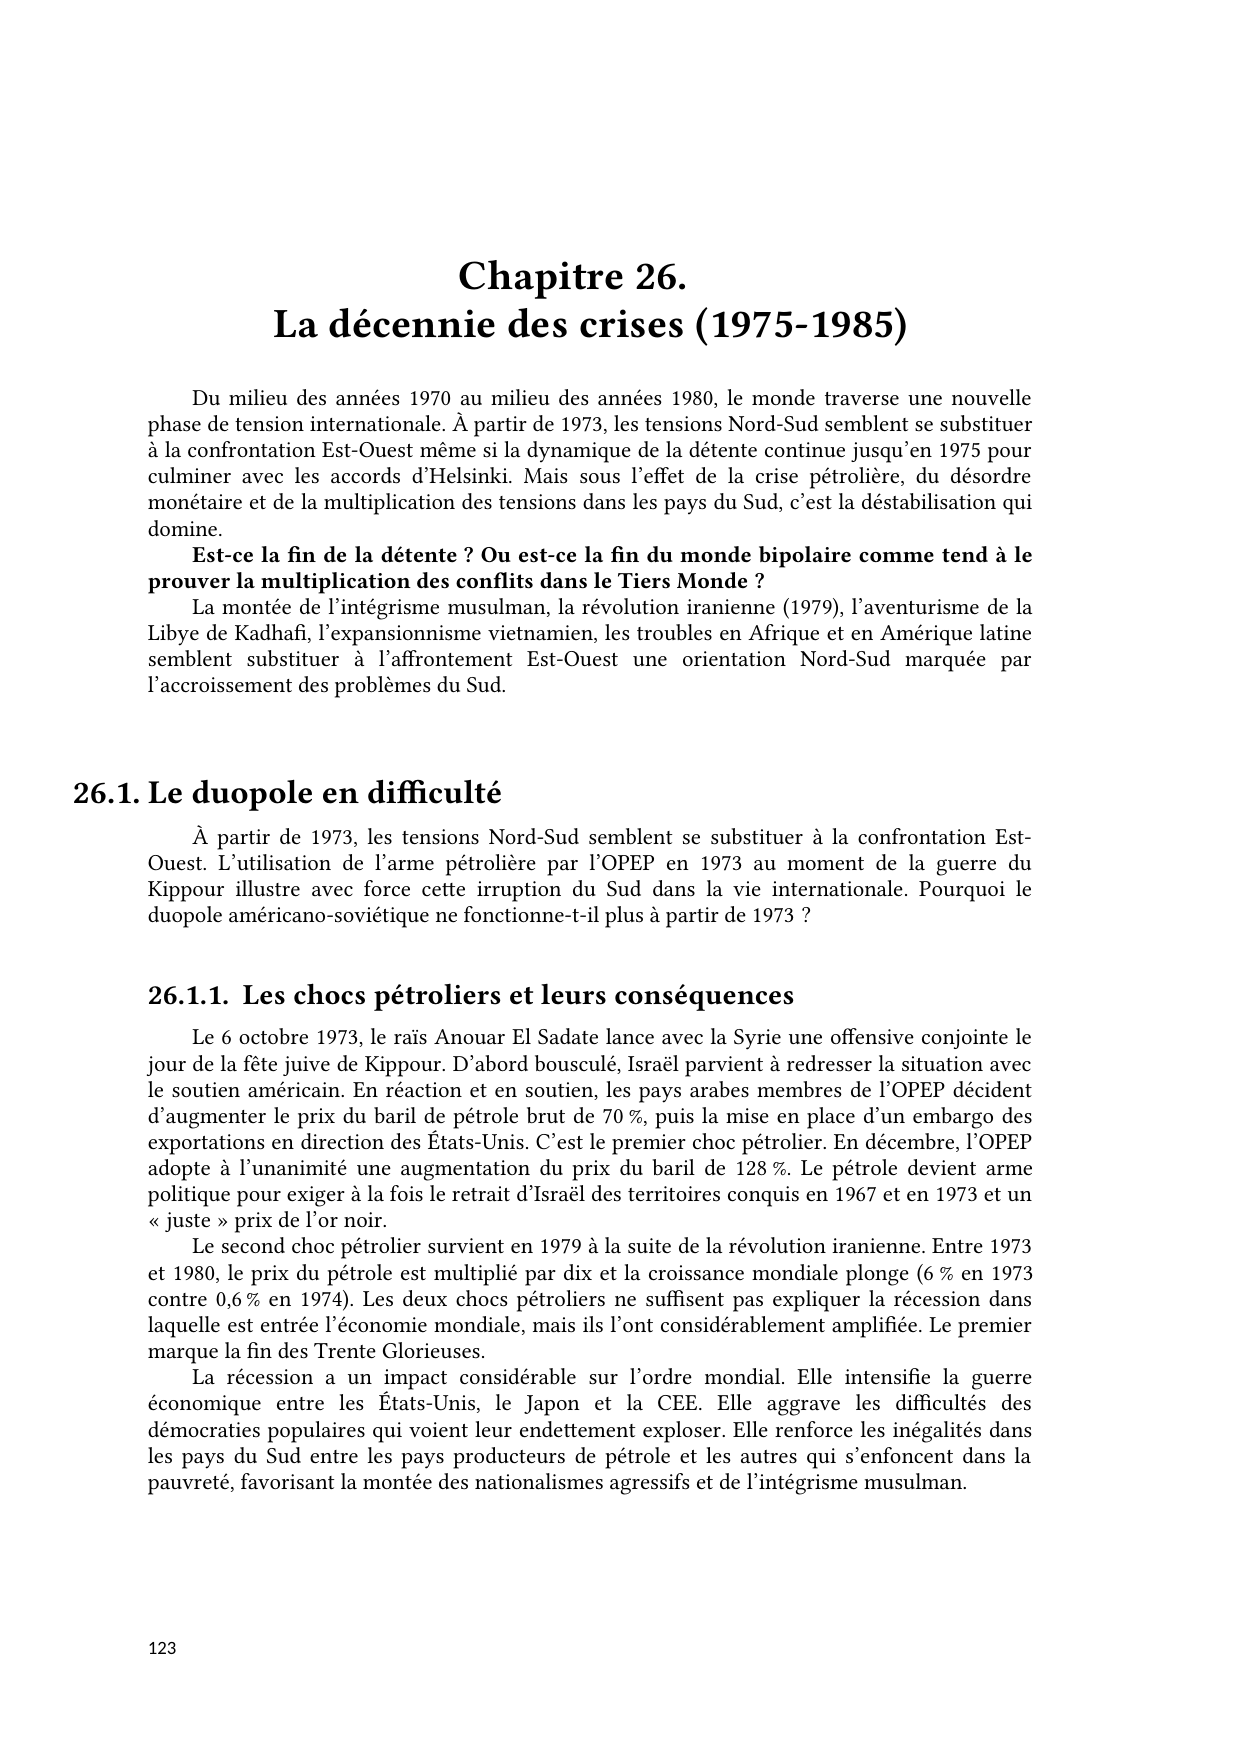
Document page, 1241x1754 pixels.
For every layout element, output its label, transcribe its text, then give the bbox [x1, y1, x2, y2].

subtitle Les chocs pétroliers et leurs conséquences [148, 978, 1033, 1012]
text Est-ce la fin de la détente ? Ou est-ce la fin du monde bipolaire comme tend à le prouver la multiplication des conflits dans le Tiers Monde ? [148, 542, 1033, 594]
text Le second choc pétrolier survient en 1979 à la suite de la révolution iranienne. Entre 1973 et 1980, le prix du pétrole est multiplié par dix et la croissance mondiale plonge (6 % en 1973 contre 0,6 % en 1974). Les deux chocs pétroliers ne suffisent pas expliquer la récession dans laquelle est entrée l’économie mondiale, mais ils l’ont considérablement amplifiée. Le premier marque la fin des Trente Glorieuses. [148, 1233, 1033, 1364]
text La récession a un impact considérable sur l’ordre mondial. Elle intensifie la guerre économique entre les États-Unis, le Japon et la CEE. Elle aggrave les difficultés des démocraties populaires qui voient leur endettement exploser. Elle renforce les inégalités dans les pays du Sud entre les pays producteurs de pétrole et les autres qui s’enfoncent dans la pauvreté, favorisant la montée des nationalismes agressifs et de l’intégrisme musulman. [148, 1364, 1033, 1495]
text Le 6 octobre 1973, le raïs Anouar El Sadate lance avec la Syrie une offensive conjointe le jour de la fête juive de Kippour. D’abord bousculé, Israël parvient à redresser la situation avec le soutien américain. En réaction et en soutien, les pays arabes membres de l’OPEP décident d’augmenter le prix du baril de pétrole brut de 70 %, puis la mise en place d’un embargo des exportations en direction des États-Unis. C’est le premier choc pétrolier. En décembre, l’OPEP adopte à l’unanimité une augmentation du prix du baril de 128 %. Le pétrole devient arme politique pour exiger à la fois le retrait d’Israël des territoires conquis en 1967 et en 1973 et un « juste » prix de l’or noir. [148, 1024, 1033, 1233]
subtitle La décennie des crises (1975-1985) [148, 252, 1033, 347]
text La montée de l’intégrisme musulman, la révolution iranienne (1979), l’aventurisme de la Libye de Kadhafi, l’expansionnisme vietnamien, les troubles en Afrique et en Amérique latine semblent substituer à l’affrontement Est-Ouest une orientation Nord-Sud marquée par l’accroissement des problèmes du Sud. [148, 594, 1033, 698]
text À partir de 1973, les tensions Nord-Sud semblent se substituer à la confrontation Est-Ouest. L’utilisation de l’arme pétrolière par l’OPEP en 1973 au moment de la guerre du Kippour illustre avec force cette irruption du Sud dans la vie internationale. Pourquoi le duopole américano-soviétique ne fonctionne-t-il plus à partir de 1973 ? [148, 824, 1033, 928]
text Du milieu des années 1970 au milieu des années 1980, le monde traverse une nouvelle phase de tension internationale. À partir de 1973, les tensions Nord-Sud semblent se substituer à la confrontation Est-Ouest même si la dynamique de la détente continue jusqu’en 1975 pour culminer avec les accords d’Helsinki. Mais sous l’effet de la crise pétrolière, du désordre monétaire et de la multiplication des tensions dans les pays du Sud, c’est la déstabilisation qui domine. [148, 385, 1033, 542]
subtitle Le duopole en difficulté [73, 773, 1033, 811]
